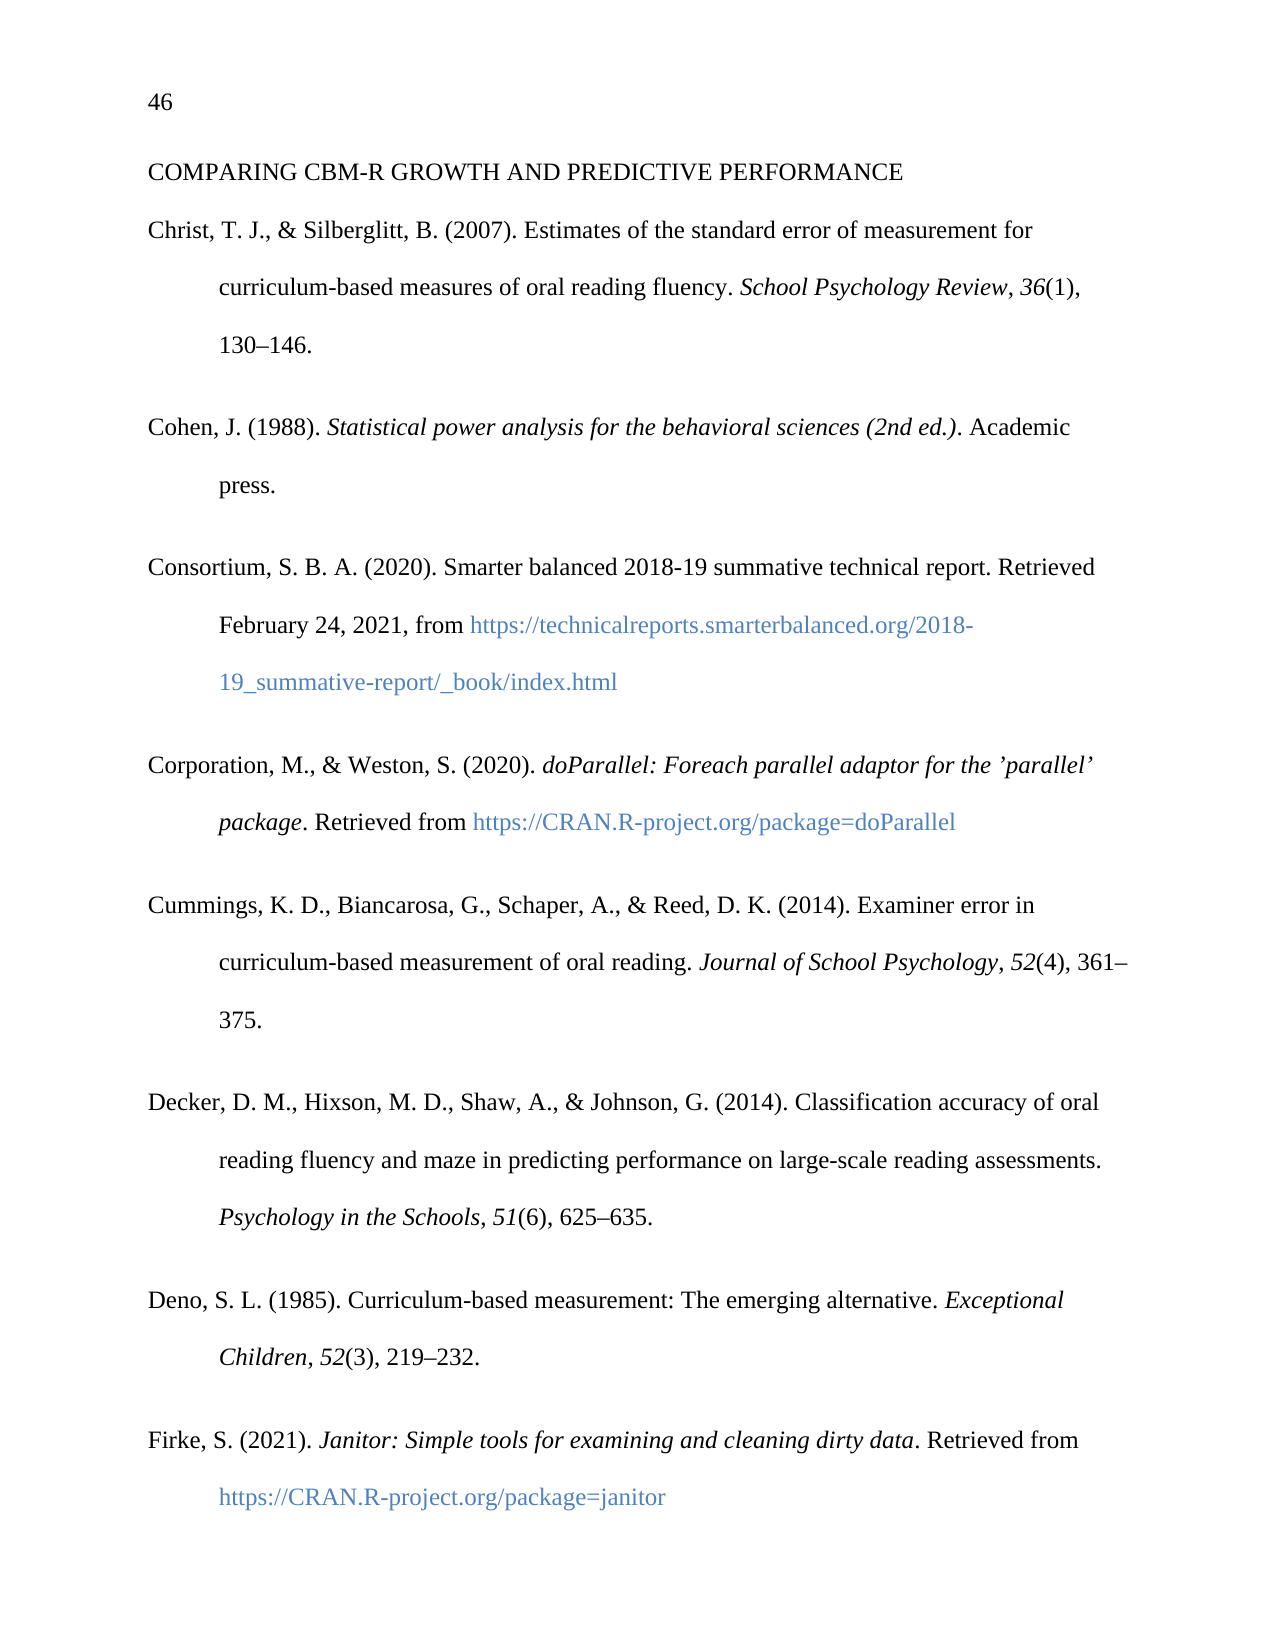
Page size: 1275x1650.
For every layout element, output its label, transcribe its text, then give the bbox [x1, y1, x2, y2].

text Cohen, J. (1988). Statistical power analysis for the behavioral sciences (2nd ed.). Academic press. [148, 412, 1127, 499]
text Deno, S. L. (1985). Curriculum-based measurement: The emerging alternative. Exceptional Children, 52(3), 219–232. [148, 1285, 1127, 1371]
text Cummings, K. D., Biancarosa, G., Schaper, A., & Reed, D. K. (2014). Examiner error in curriculum-based measurement of oral reading. Journal of School Psychology, 52(4), 361–375. [148, 890, 1127, 1034]
text Consortium, S. B. A. (2020). Smarter balanced 2018-19 summative technical report. Retrieved February 24, 2021, from https://technicalreports.smarterbalanced.org/2018-19_summative-report/_book/index.html [148, 552, 1127, 696]
text Firke, S. (2021). Janitor: Simple tools for examining and cleaning dirty data. Retrieved from https://CRAN.R-project.org/package=janitor [148, 1425, 1127, 1511]
text Christ, T. J., & Silberglitt, B. (2007). Estimates of the standard error of measurement for curriculum-based measures of oral reading fluency. School Psychology Review, 36(1), 130–146. [148, 215, 1127, 359]
text Corporation, M., & Weston, S. (2020). doParallel: Foreach parallel adaptor for the ’parallel’ package. Retrieved from https://CRAN.R-project.org/package=doParallel [148, 750, 1127, 836]
text Decker, D. M., Hixson, M. D., Shaw, A., & Johnson, G. (2014). Classification accuracy of oral reading fluency and maze in predicting performance on large-scale reading assessments. Psychology in the Schools, 51(6), 625–635. [148, 1087, 1127, 1231]
